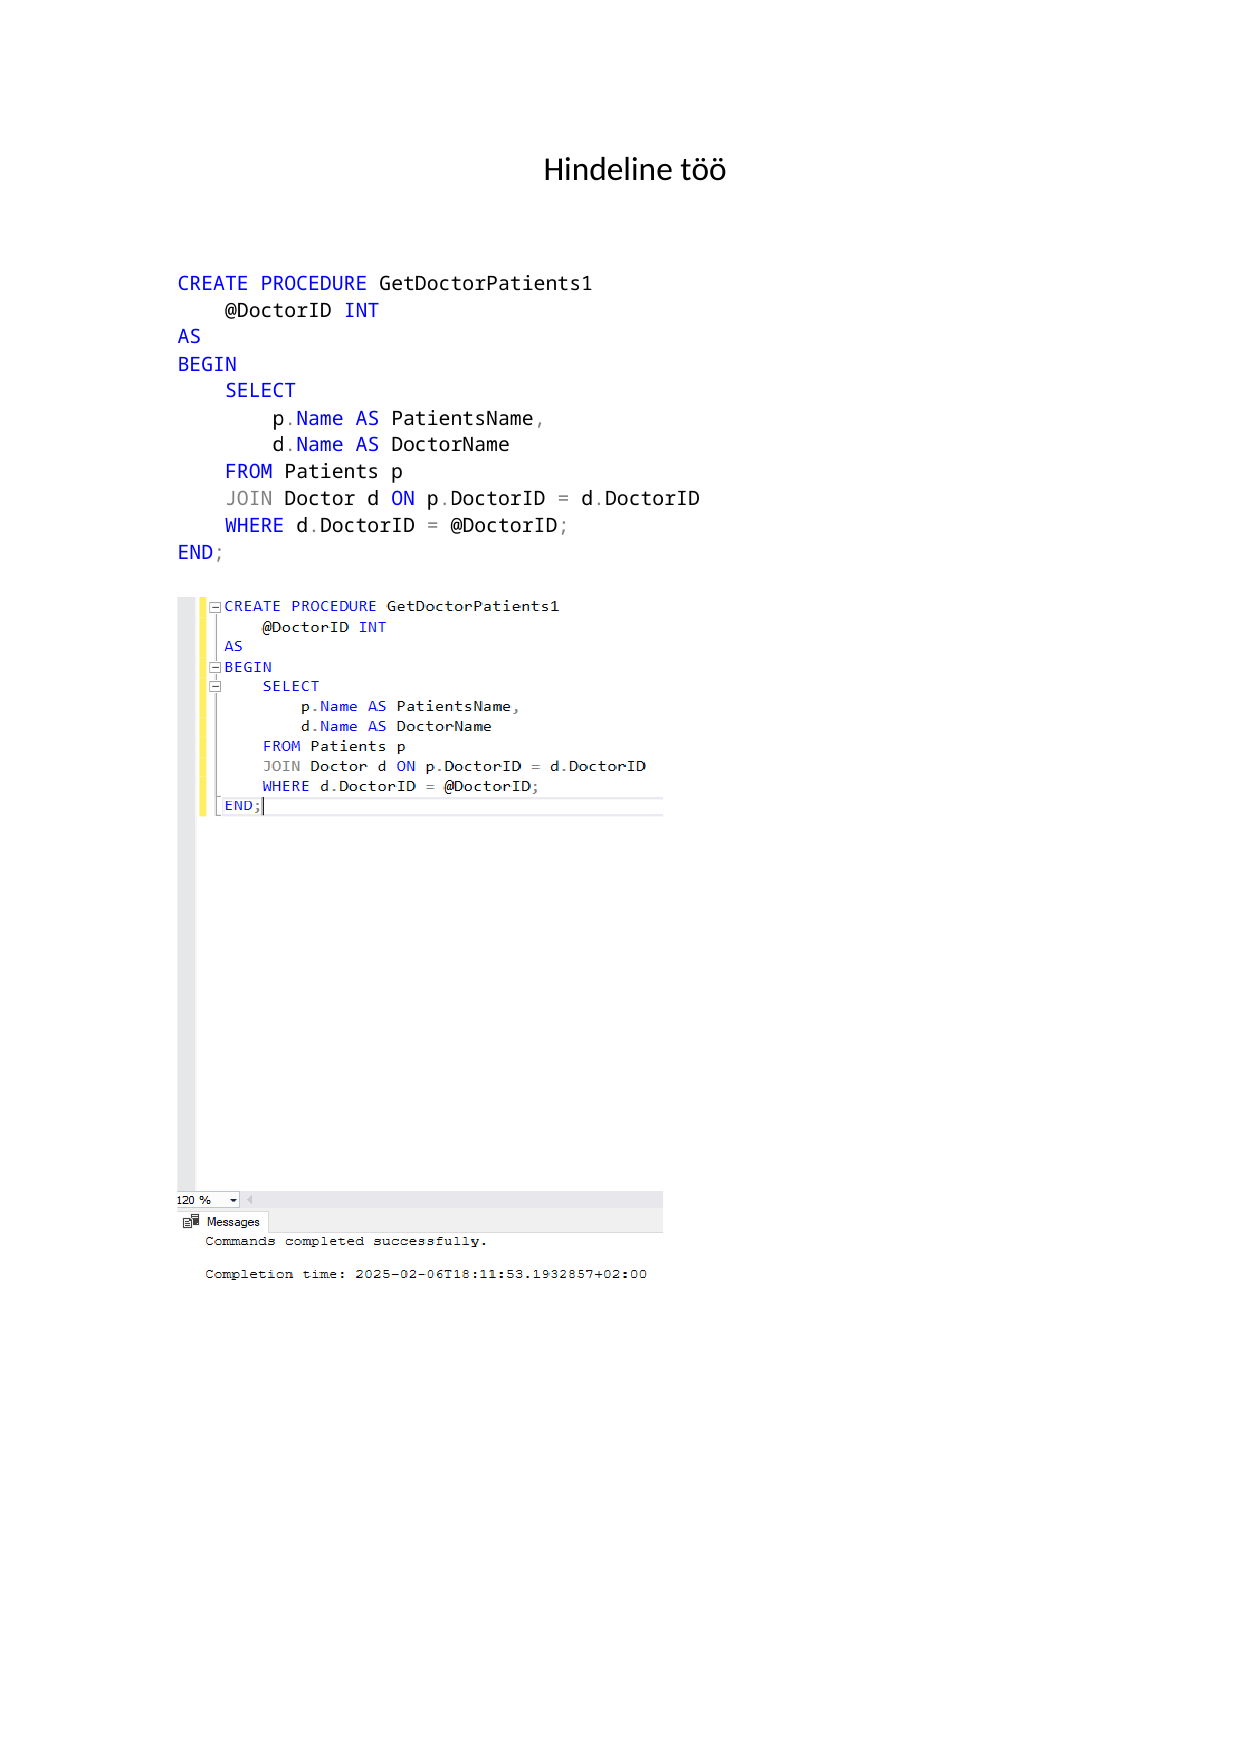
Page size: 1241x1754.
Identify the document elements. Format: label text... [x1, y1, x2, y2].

text END; [177, 539, 1093, 566]
text d.Name AS DoctorName [177, 431, 1093, 458]
text FROM Patients p [177, 458, 1093, 485]
text Hindeline töö [177, 148, 1093, 188]
text CREATE PROCEDURE GetDoctorPatients1 [177, 269, 1093, 296]
text BEGIN [177, 350, 1093, 377]
text @DoctorID INT [177, 296, 1093, 323]
text AS [177, 323, 1093, 350]
text p.Name AS PatientsName, [177, 404, 1093, 431]
text JOIN Doctor d ON p.DoctorID = d.DoctorID [177, 485, 1093, 512]
text SELECT [177, 377, 1093, 404]
picture [177, 597, 664, 1292]
text WHERE d.DoctorID = @DoctorID; [177, 512, 1093, 539]
